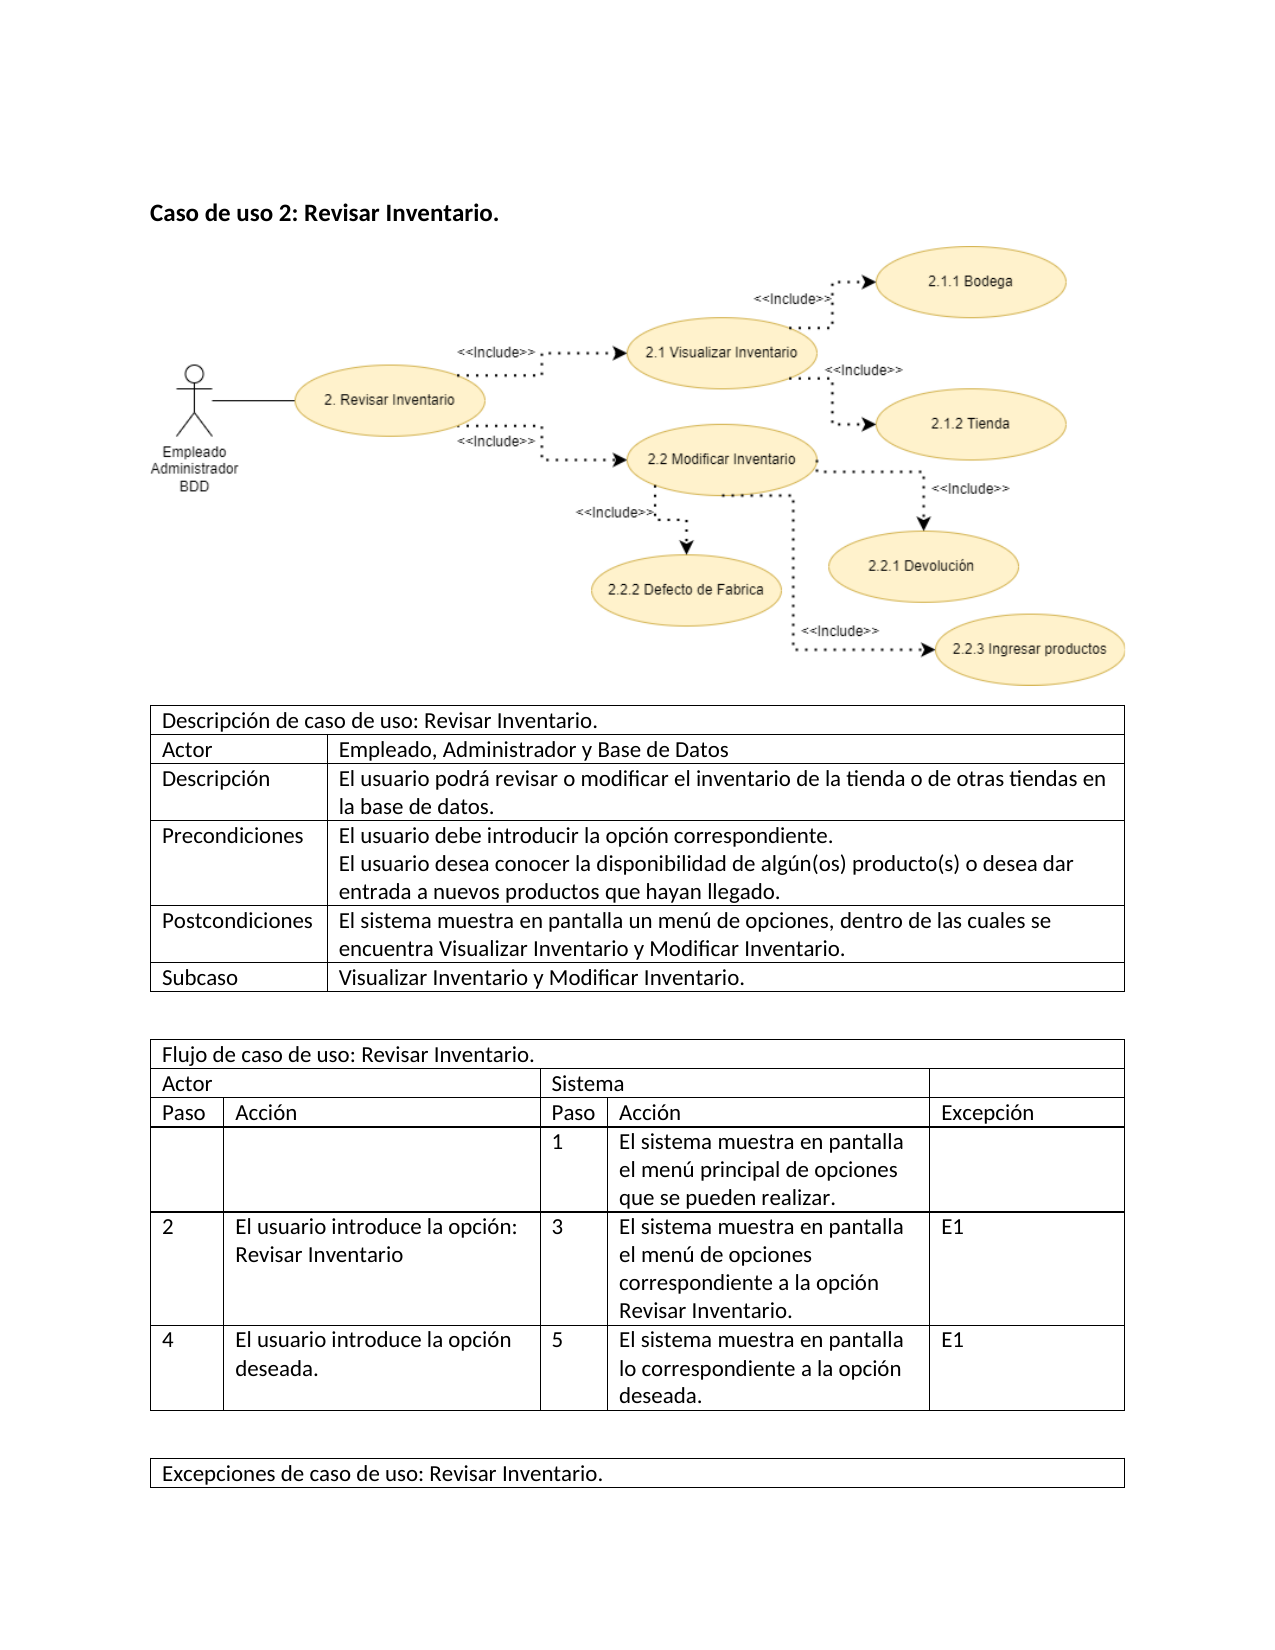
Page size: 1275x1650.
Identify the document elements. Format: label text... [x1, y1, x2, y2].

picture [150, 246, 1125, 686]
table_header Excepciones de caso de uso: Revisar Inventario. [151, 1459, 1124, 1487]
table_cell 2 [151, 1213, 223, 1324]
table_cell Subcaso [151, 963, 327, 991]
table_cell Actor [151, 1069, 540, 1097]
table_cell 1 [541, 1128, 607, 1211]
table_cell Actor [151, 735, 327, 763]
table_cell El usuario introduce la opción: Revisar Inventario [224, 1213, 540, 1324]
table_header Descripción de caso de uso: Revisar Inventario. [151, 706, 1124, 734]
table_cell [151, 1128, 223, 1211]
table_header Flujo de caso de uso: Revisar Inventario. [151, 1040, 1124, 1068]
table_cell 3 [541, 1213, 607, 1324]
table_cell Acción [224, 1098, 540, 1126]
table_cell El sistema muestra en pantalla el menú de opciones correspondiente a la opción Revisar Inventario. [608, 1213, 929, 1324]
table_cell El sistema muestra en pantalla lo correspondiente a la opción deseada. [608, 1326, 929, 1410]
table_cell [930, 1128, 1124, 1211]
table_cell Empleado, Administrador y Base de Datos [328, 735, 1124, 763]
table_cell El usuario introduce la opción deseada. [224, 1326, 540, 1410]
table_cell Sistema [541, 1069, 929, 1097]
table_cell Paso [151, 1098, 223, 1126]
table_cell Precondiciones [151, 821, 327, 905]
table_cell Acción [608, 1098, 929, 1126]
table_cell [224, 1128, 540, 1211]
table_cell Descripción [151, 764, 327, 820]
table_cell Paso [541, 1098, 607, 1126]
table_cell Visualizar Inventario y Modificar Inventario. [328, 963, 1124, 991]
table_cell E1 [930, 1326, 1124, 1410]
table_cell El usuario podrá revisar o modificar el inventario de la tienda o de otras tiendas en la base de datos. [328, 764, 1124, 820]
text Caso de uso 2: Revisar Inventario. [150, 197, 1125, 227]
table_cell E1 [930, 1213, 1124, 1324]
table_cell 4 [151, 1326, 223, 1410]
table_cell Excepción [930, 1098, 1124, 1126]
table_cell Postcondiciones [151, 906, 327, 962]
table_cell El usuario debe introducir la opción correspondiente. El usuario desea conocer la disponibilidad de algún(os) producto(s) o desea dar entrada a nuevos productos que hayan llegado. [328, 821, 1124, 905]
table_cell El sistema muestra en pantalla un menú de opciones, dentro de las cuales se encuentra Visualizar Inventario y Modificar Inventario. [328, 906, 1124, 962]
table_cell [930, 1069, 1124, 1097]
table_cell 5 [541, 1326, 607, 1410]
table_cell El sistema muestra en pantalla el menú principal de opciones que se pueden realizar. [608, 1128, 929, 1211]
